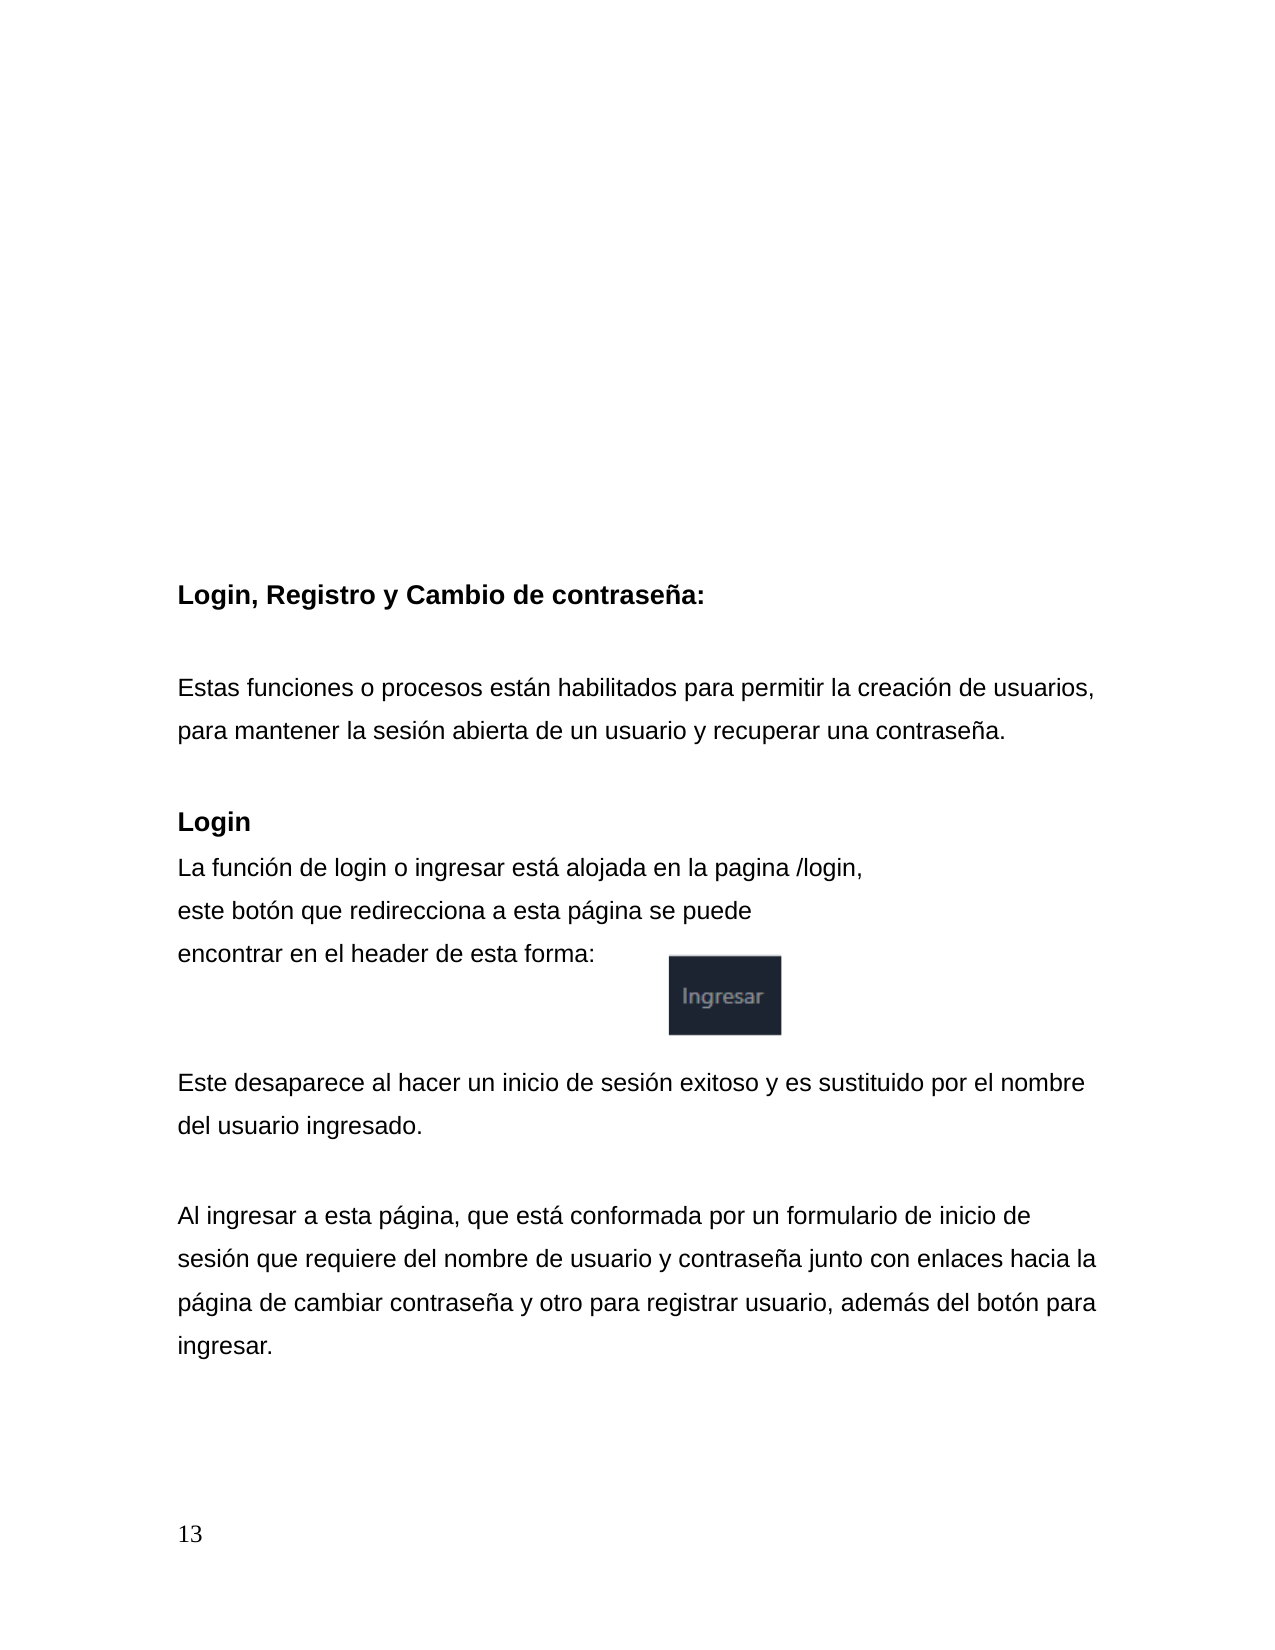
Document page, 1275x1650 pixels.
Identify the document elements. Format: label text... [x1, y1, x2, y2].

text encontrar en el header de esta forma: [177, 939, 1098, 968]
picture [668, 947, 782, 1048]
text Al ingresar a esta página, que está conformada por un formulario de inicio de sesión que requiere del nombre de usuario y contraseña junto con enlaces hacia la página de cambiar contraseña y otro para registrar usuario, además del botón para ingresar. [177, 1201, 1098, 1359]
text La función de login o ingresar está alojada en la pagina /login, [177, 853, 1098, 881]
text Este desaparece al hacer un inicio de sesión exitoso y es sustituido por el nombre del usuario ingresado. [177, 1068, 1098, 1140]
text este botón que redirecciona a esta página se puede [177, 896, 1098, 924]
text Login, Registro y Cambio de contraseña: [177, 579, 1098, 610]
text Login [177, 806, 1098, 837]
text Estas funciones o procesos están habilitados para permitir la creación de usuarios, para mantener la sesión abierta de un usuario y recuperar una contraseña. [177, 673, 1098, 744]
